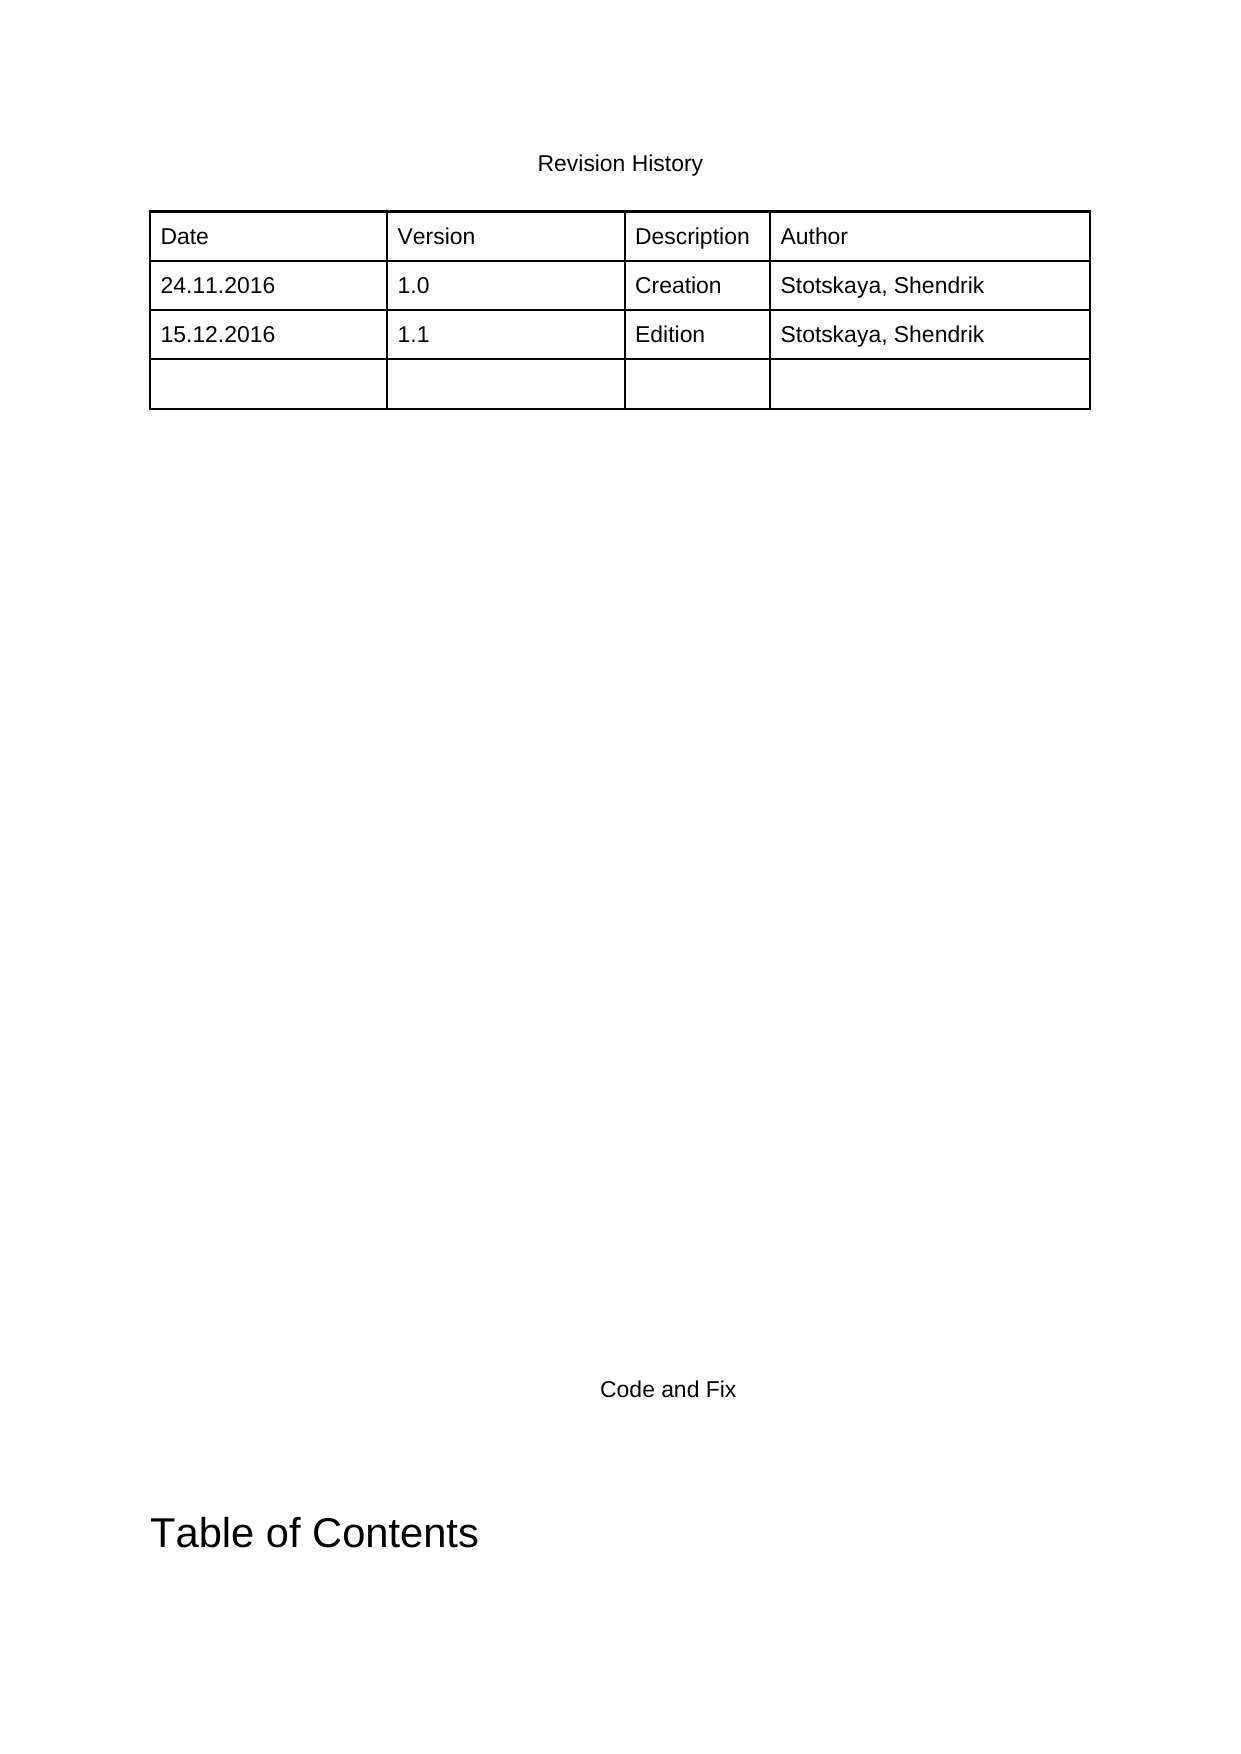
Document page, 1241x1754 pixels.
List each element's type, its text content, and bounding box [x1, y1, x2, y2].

table_header Date [151, 213, 386, 260]
table_header Description [626, 213, 769, 260]
table_cell 1.1 [388, 311, 624, 358]
table_cell 15.12.2016 [151, 311, 386, 358]
table_cell 1.0 [388, 262, 624, 309]
table_cell Edition [626, 311, 769, 358]
table_cell [388, 360, 624, 407]
table_header Version [388, 213, 624, 260]
text Code and Fix [525, 1376, 1090, 1403]
table_header Author [771, 213, 1089, 260]
table_cell [151, 360, 386, 407]
table_cell Stotskaya, Shendrik [771, 262, 1089, 309]
table_cell 24.11.2016 [151, 262, 386, 309]
table_cell [626, 360, 769, 407]
text Revision History [150, 150, 1090, 176]
table_cell [771, 360, 1089, 407]
table_cell Stotskaya, Shendrik [771, 311, 1089, 358]
subtitle Table of Contents [150, 1508, 1090, 1556]
table_cell Creation [626, 262, 769, 309]
